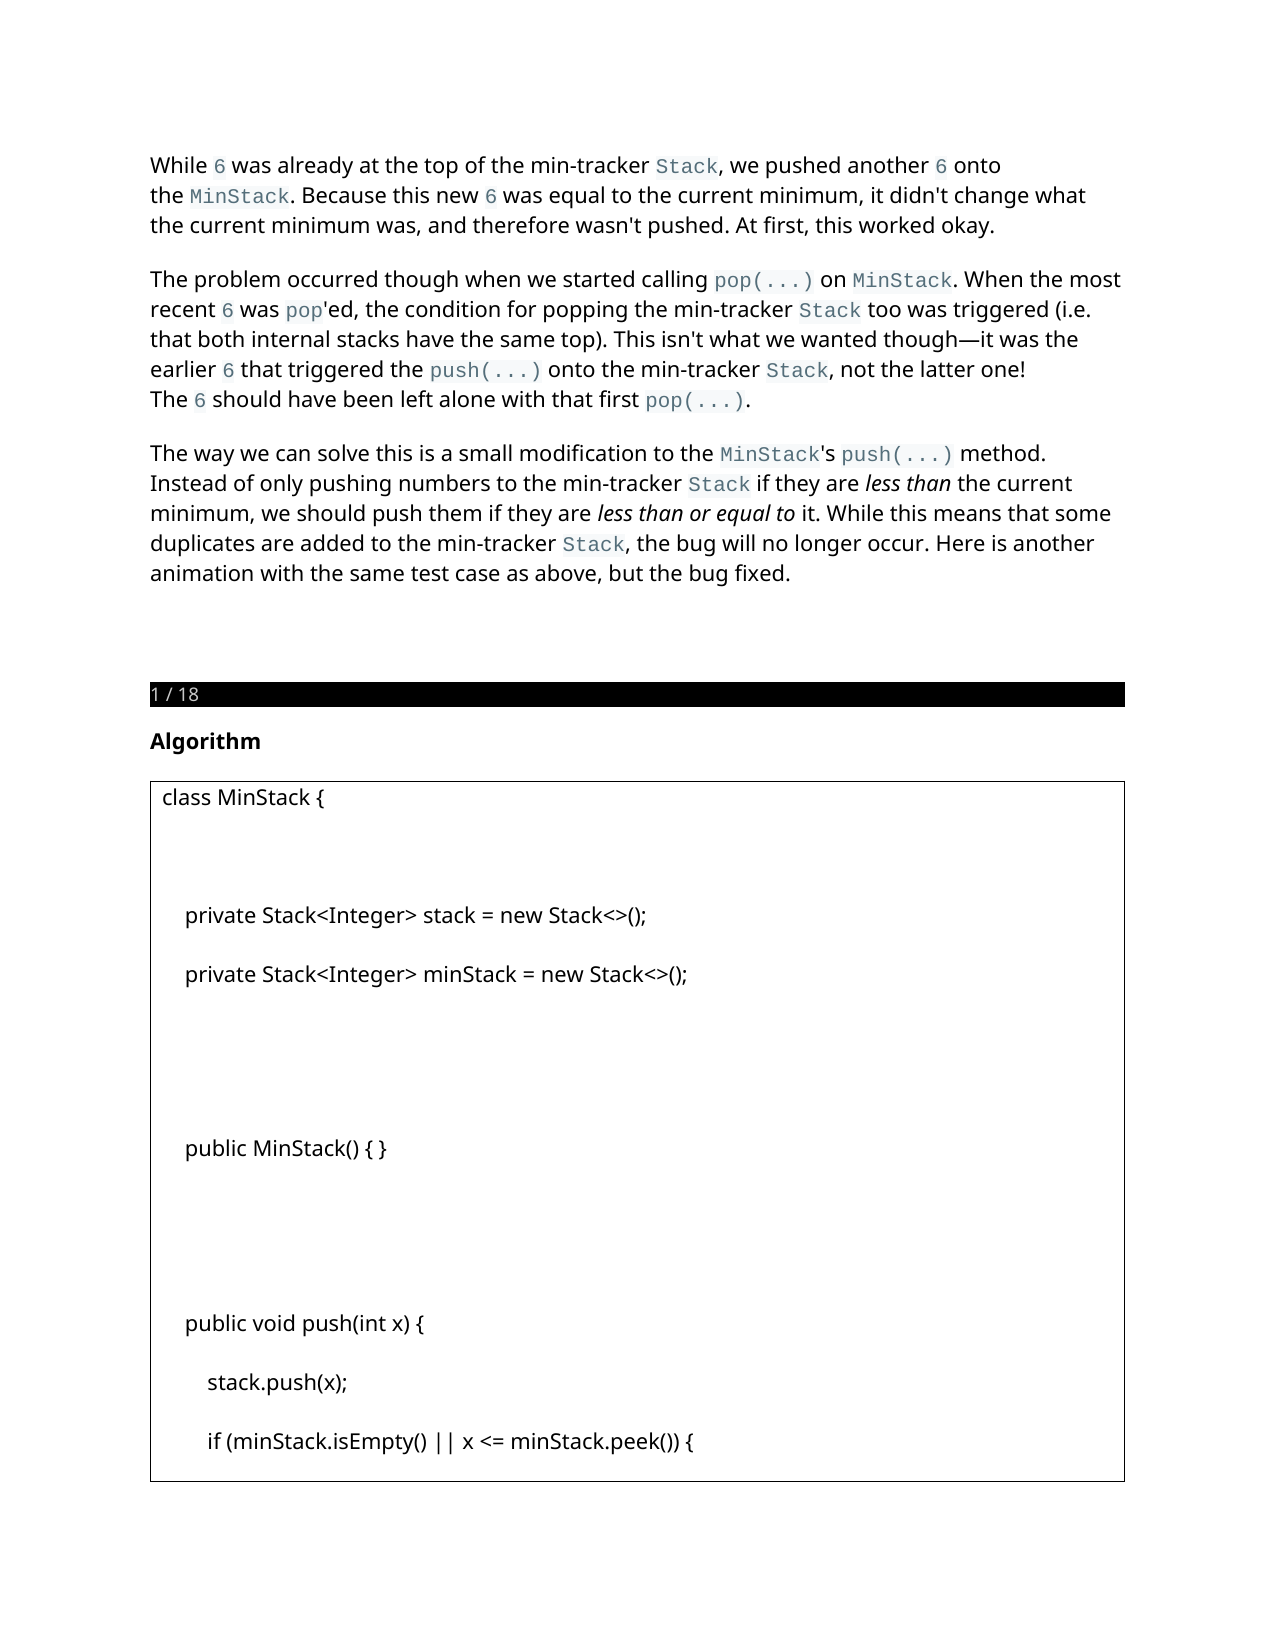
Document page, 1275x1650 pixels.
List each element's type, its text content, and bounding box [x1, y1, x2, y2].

text The problem occurred though when we started calling pop(...) on MinStack. When the most recent 6 was pop'ed, the condition for popping the min-tracker Stack too was triggered (i.e. that both internal stacks have the same top). This isn't what we wanted though—it was the earlier 6 that triggered the push(...) onto the min-tracker Stack, not the latter one! The 6 should have been left alone with that first pop(...). [150, 264, 1125, 413]
text The way we can solve this is a small modification to the MinStack's push(...) method. Instead of only pushing numbers to the min-tracker Stack if they are less than the current minimum, we should push them if they are less than or equal to it. While this means that some duplicates are added to the min-tracker Stack, the bug will no longer occur. Here is another animation with the same test case as above, but the bug fixed. [150, 438, 1125, 587]
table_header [151, 782, 1124, 1481]
text While 6 was already at the top of the min-tracker Stack, we pushed another 6 onto the MinStack. Because this new 6 was equal to the current minimum, it didn't change what the current minimum was, and therefore wasn't pushed. At first, this worked okay. [150, 150, 1125, 239]
text Algorithm [150, 726, 1125, 756]
text 1 / 18 [150, 682, 1125, 707]
